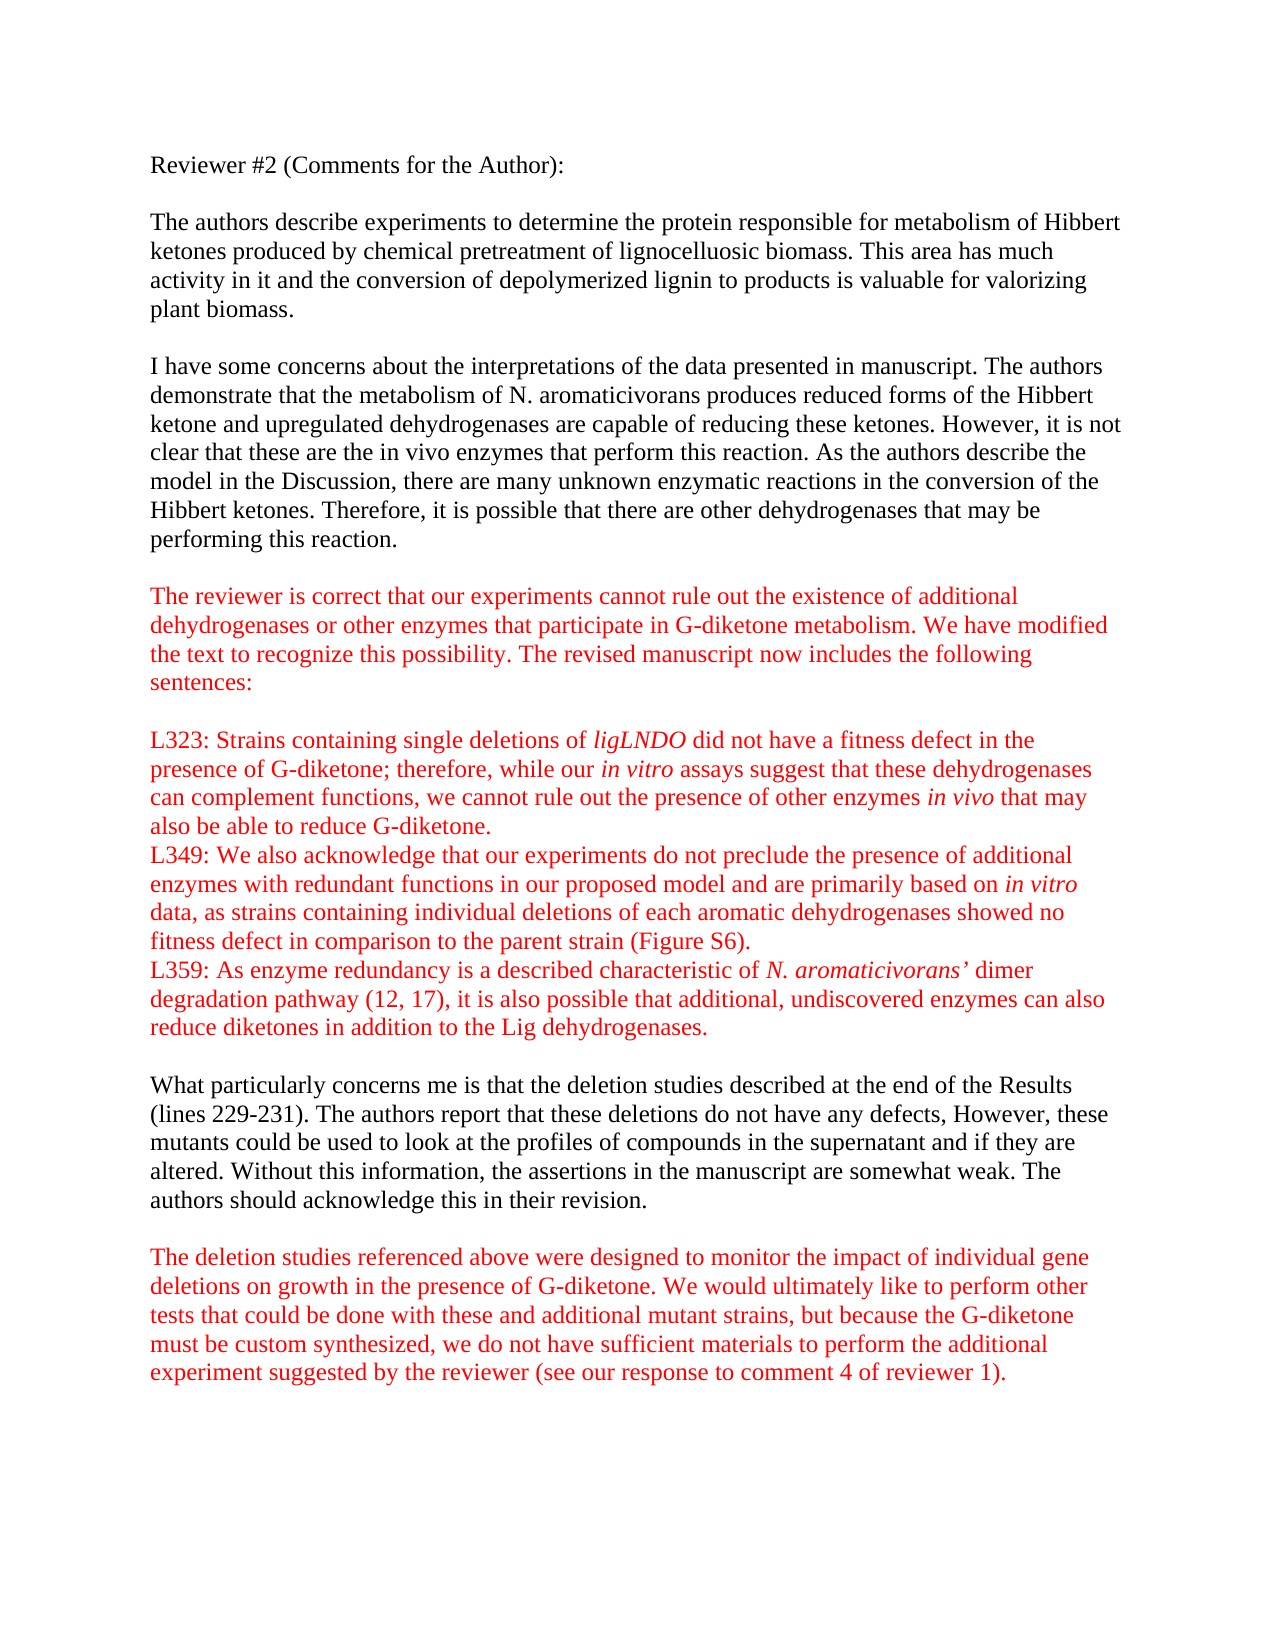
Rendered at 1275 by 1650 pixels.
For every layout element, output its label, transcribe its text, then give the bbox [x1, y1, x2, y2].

text Reviewer #2 (Comments for the Author): The authors describe experiments to determine the protein responsible for metabolism of Hibbert ketones produced by chemical pretreatment of lignocelluosic biomass. This area has much activity in it and the conversion of depolymerized lignin to products is valuable for valorizing plant biomass. I have some concerns about the interpretations of the data presented in manuscript. The authors demonstrate that the metabolism of N. aromaticivorans produces reduced forms of the Hibbert ketone and upregulated dehydrogenases are capable of reducing these ketones. However, it is not clear that these are the in vivo enzymes that perform this reaction. As the authors describe the model in the Discussion, there are many unknown enzymatic reactions in the conversion of the Hibbert ketones. Therefore, it is possible that there are other dehydrogenases that may be performing this reaction. [150, 150, 1125, 552]
text The deletion studies referenced above were designed to monitor the impact of individual gene deletions on growth in the presence of G-diketone. We would ultimately like to perform other tests that could be done with these and additional mutant strains, but because the G-diketone must be custom synthesized, we do not have sufficient materials to perform the additional experiment suggested by the reviewer (see our response to comment 4 of reviewer 1). [150, 1242, 1125, 1386]
text L323: Strains containing single deletions of ligLNDO did not have a fitness defect in the presence of G-diketone; therefore, while our in vitro assays suggest that these dehydrogenases can complement functions, we cannot rule out the presence of other enzymes in vivo that may also be able to reduce G-diketone. [150, 725, 1125, 840]
text L349: We also acknowledge that our experiments do not preclude the presence of additional enzymes with redundant functions in our proposed model and are primarily based on in vitro data, as strains containing individual deletions of each aromatic dehydrogenases showed no fitness defect in comparison to the parent strain (Figure S6). [150, 840, 1125, 955]
text L359: As enzyme redundancy is a described characteristic of N. aromaticivorans’ dimer degradation pathway (12, 17), it is also possible that additional, undiscovered enzymes can also reduce diketones in addition to the Lig dehydrogenases. [150, 955, 1125, 1041]
text What particularly concerns me is that the deletion studies described at the end of the Results (lines 229-231). The authors report that these deletions do not have any defects, However, these mutants could be used to look at the profiles of compounds in the supernatant and if they are altered. Without this information, the assertions in the manuscript are somewhat weak. The authors should acknowledge this in their revision. [150, 1041, 1125, 1214]
text The reviewer is correct that our experiments cannot rule out the existence of additional dehydrogenases or other enzymes that participate in G-diketone metabolism. We have modified the text to recognize this possibility. The revised manuscript now includes the following sentences: [150, 581, 1125, 696]
